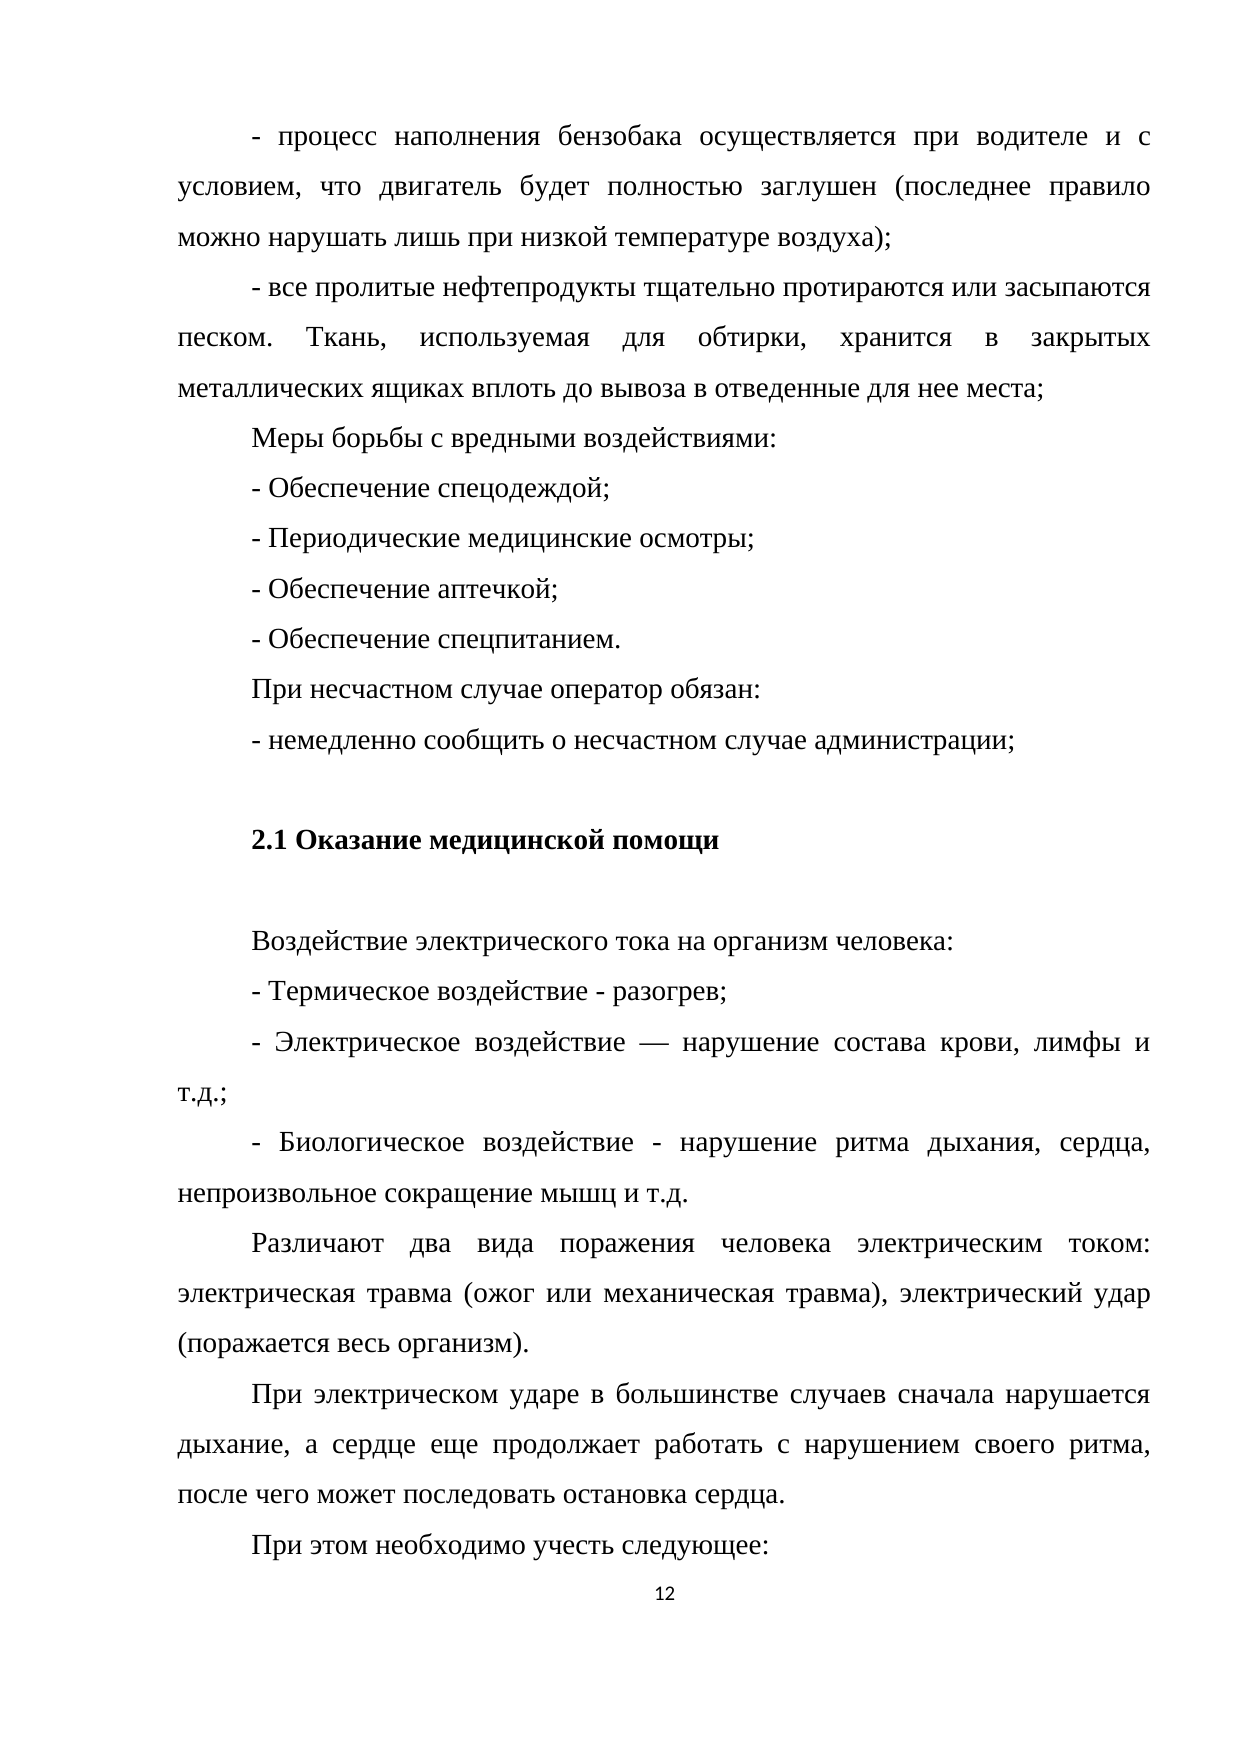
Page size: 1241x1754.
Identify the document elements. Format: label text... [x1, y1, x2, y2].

text - Электрическое воздействие — нарушение состава крови, лимфы и т.д.; [177, 1024, 1152, 1108]
text 2.1 Оказание медицинской помощи [177, 822, 1152, 856]
text При несчастном случае оператор обязан: [177, 672, 1152, 705]
text - Обеспечение спецодеждой; [177, 470, 1152, 504]
text - процесс наполнения бензобака осуществляется при водителе и с условием, что двигатель будет полностью заглушен (последнее правило можно нарушать лишь при низкой температуре воздуха); [177, 118, 1152, 252]
text - все пролитые нефтепродукты тщательно протираются или засыпаются песком. Ткань, используемая для обтирки, хранится в закрытых металлических ящиках вплоть до вывоза в отведенные для нее места; [177, 269, 1152, 403]
text Меры борьбы с вредными воздействиями: [177, 420, 1152, 453]
text - Биологическое воздействие - нарушение ритма дыхания, сердца, непроизвольное сокращение мышц и т.д. [177, 1124, 1152, 1208]
text - Периодические медицинские осмотры; [177, 521, 1152, 554]
text Воздействие электрического тока на организм человека: [177, 923, 1152, 957]
text При этом необходимо учесть следующее: [177, 1527, 1152, 1560]
text - Обеспечение спецпитанием. [177, 621, 1152, 655]
text - немедленно сообщить о несчастном случае администрации; [177, 722, 1152, 755]
text Различают два вида поражения человека электрическим током: электрическая травма (ожог или механическая травма), электрический удар (поражается весь организм). [177, 1225, 1152, 1359]
text - Термическое воздействие - разогрев; [177, 973, 1152, 1007]
text - Обеспечение аптечкой; [177, 571, 1152, 604]
text При электрическом ударе в большинстве случаев сначала нарушается дыхание, а сердце еще продолжает работать с нарушением своего ритма, после чего может последовать остановка сердца. [177, 1376, 1152, 1510]
